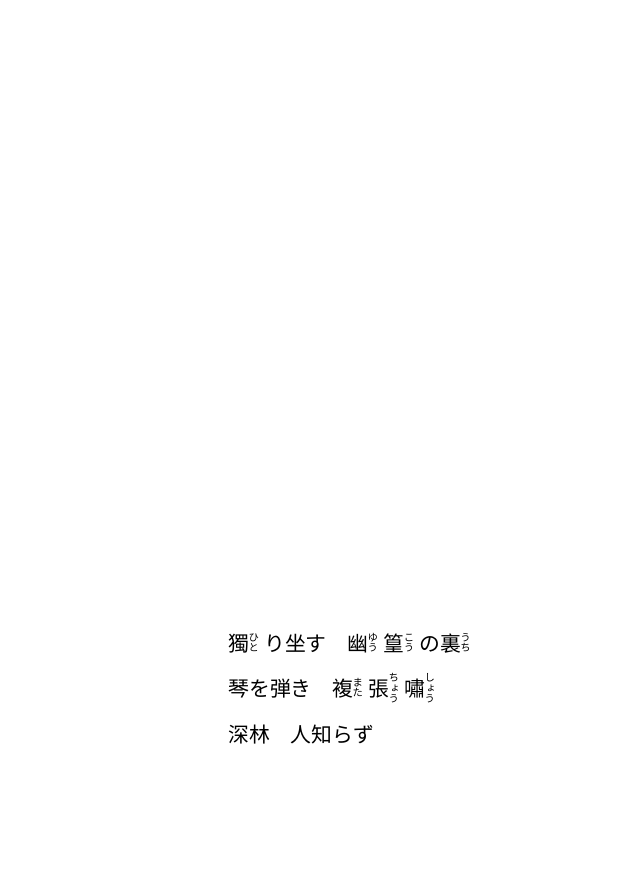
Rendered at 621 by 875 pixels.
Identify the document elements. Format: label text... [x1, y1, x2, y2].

text り坐す の [207, 627, 549, 657]
text 琴を弾き [207, 673, 549, 703]
text 深林 人知らず [207, 718, 549, 748]
